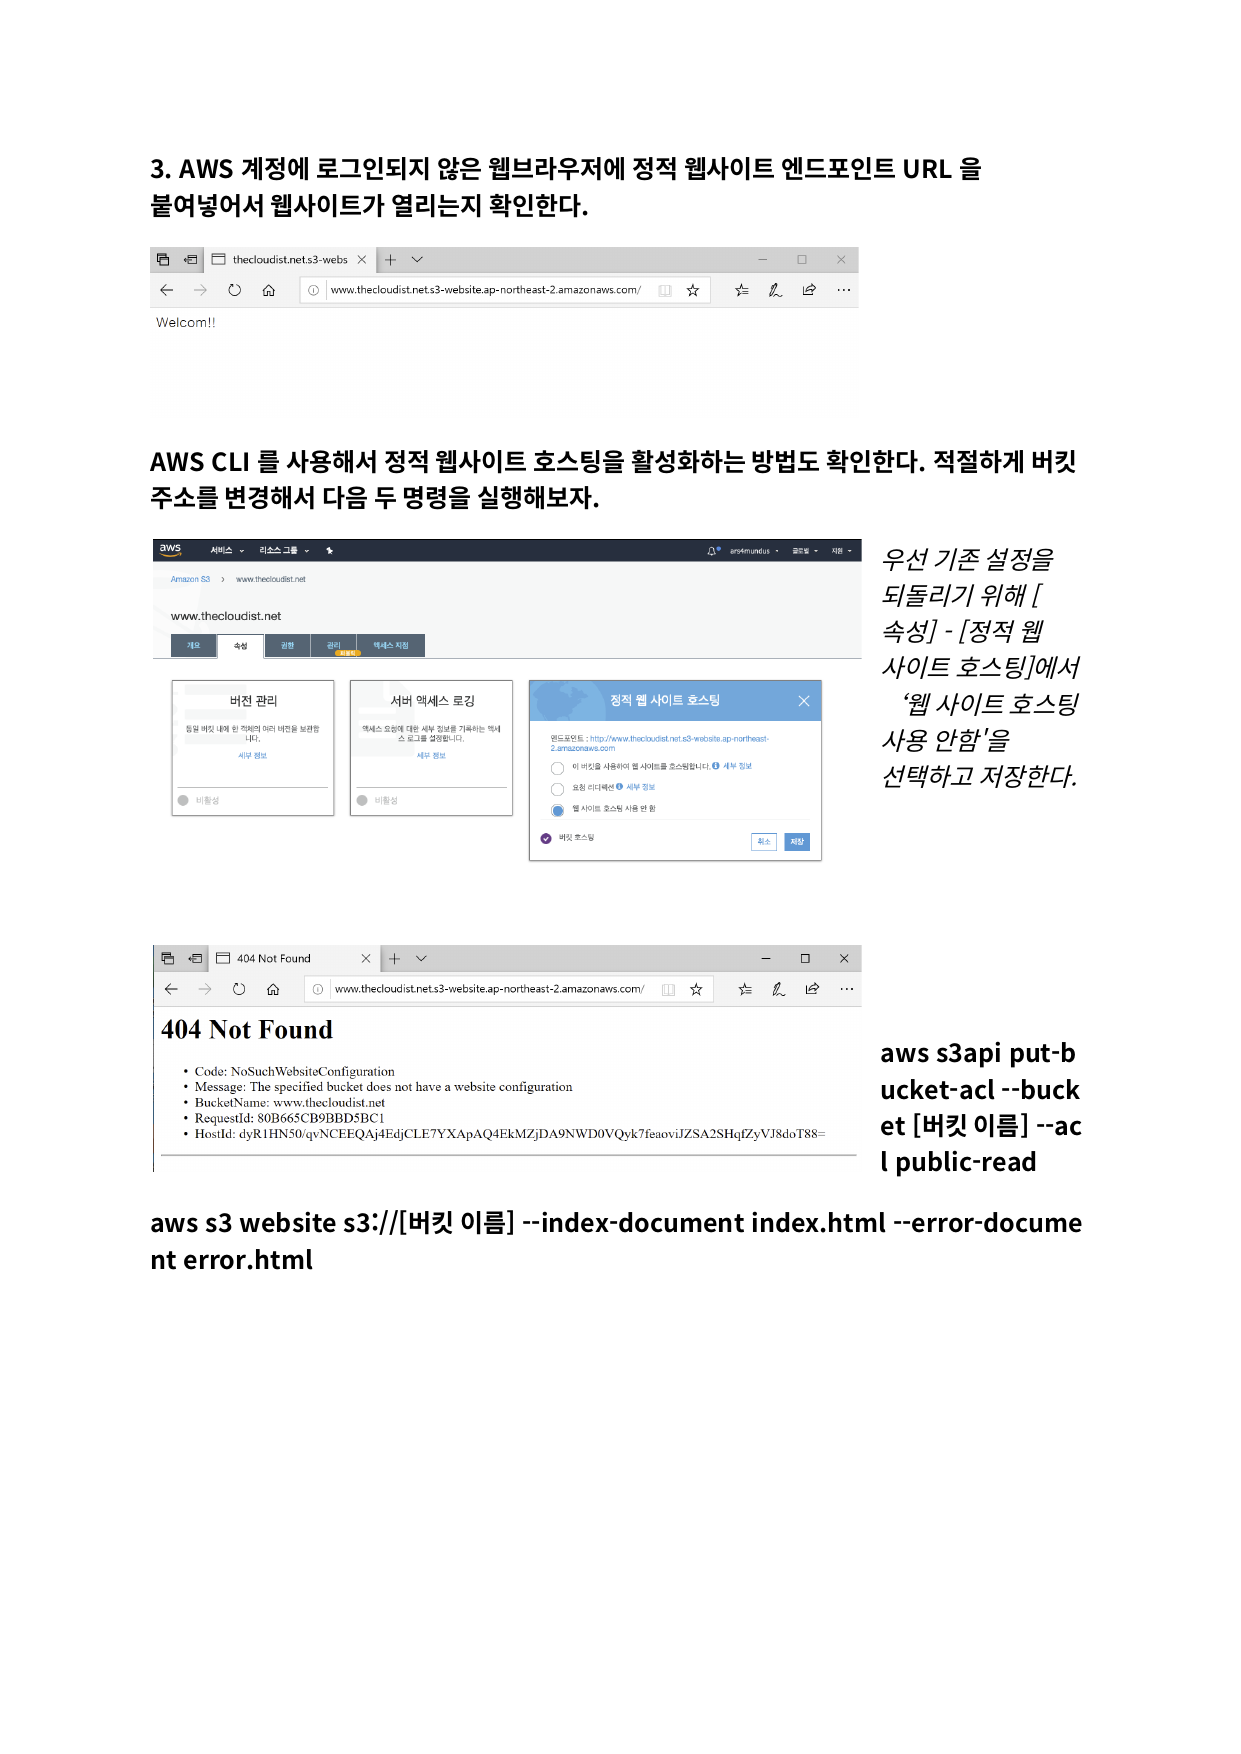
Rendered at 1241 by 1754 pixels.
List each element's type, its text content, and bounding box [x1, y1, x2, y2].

text 3. AWS 계정에 로그인되지 않은 웹브라우저에 정적 웹사이트 엔드포인트 URL 을 붙여넣어서 웹사이트가 열리는지 확인한다. [150, 150, 1090, 222]
picture [153, 539, 862, 866]
text 우선 기존 설정을 되돌리기 위해 [속성] - [정적 웹 사이트 호스팅]에서 ‘웹 사이트 호스팅 사용 안함'을 선택하고 저장한다. [862, 540, 1090, 794]
text aws s3api put-bucket-acl --bucket [버킷 이름] --acl public-read [150, 1034, 1090, 1179]
text aws s3 website s3://[버킷 이름] --index-document index.html --error-document error.html [150, 1204, 1090, 1276]
picture [153, 945, 862, 1172]
picture [150, 247, 859, 418]
text AWS CLI 를 사용해서 정적 웹사이트 호스팅을 활성화하는 방법도 확인한다. 적절하게 버킷 주소를 변경해서 다음 두 명령을 실행해보자. [150, 443, 1090, 515]
